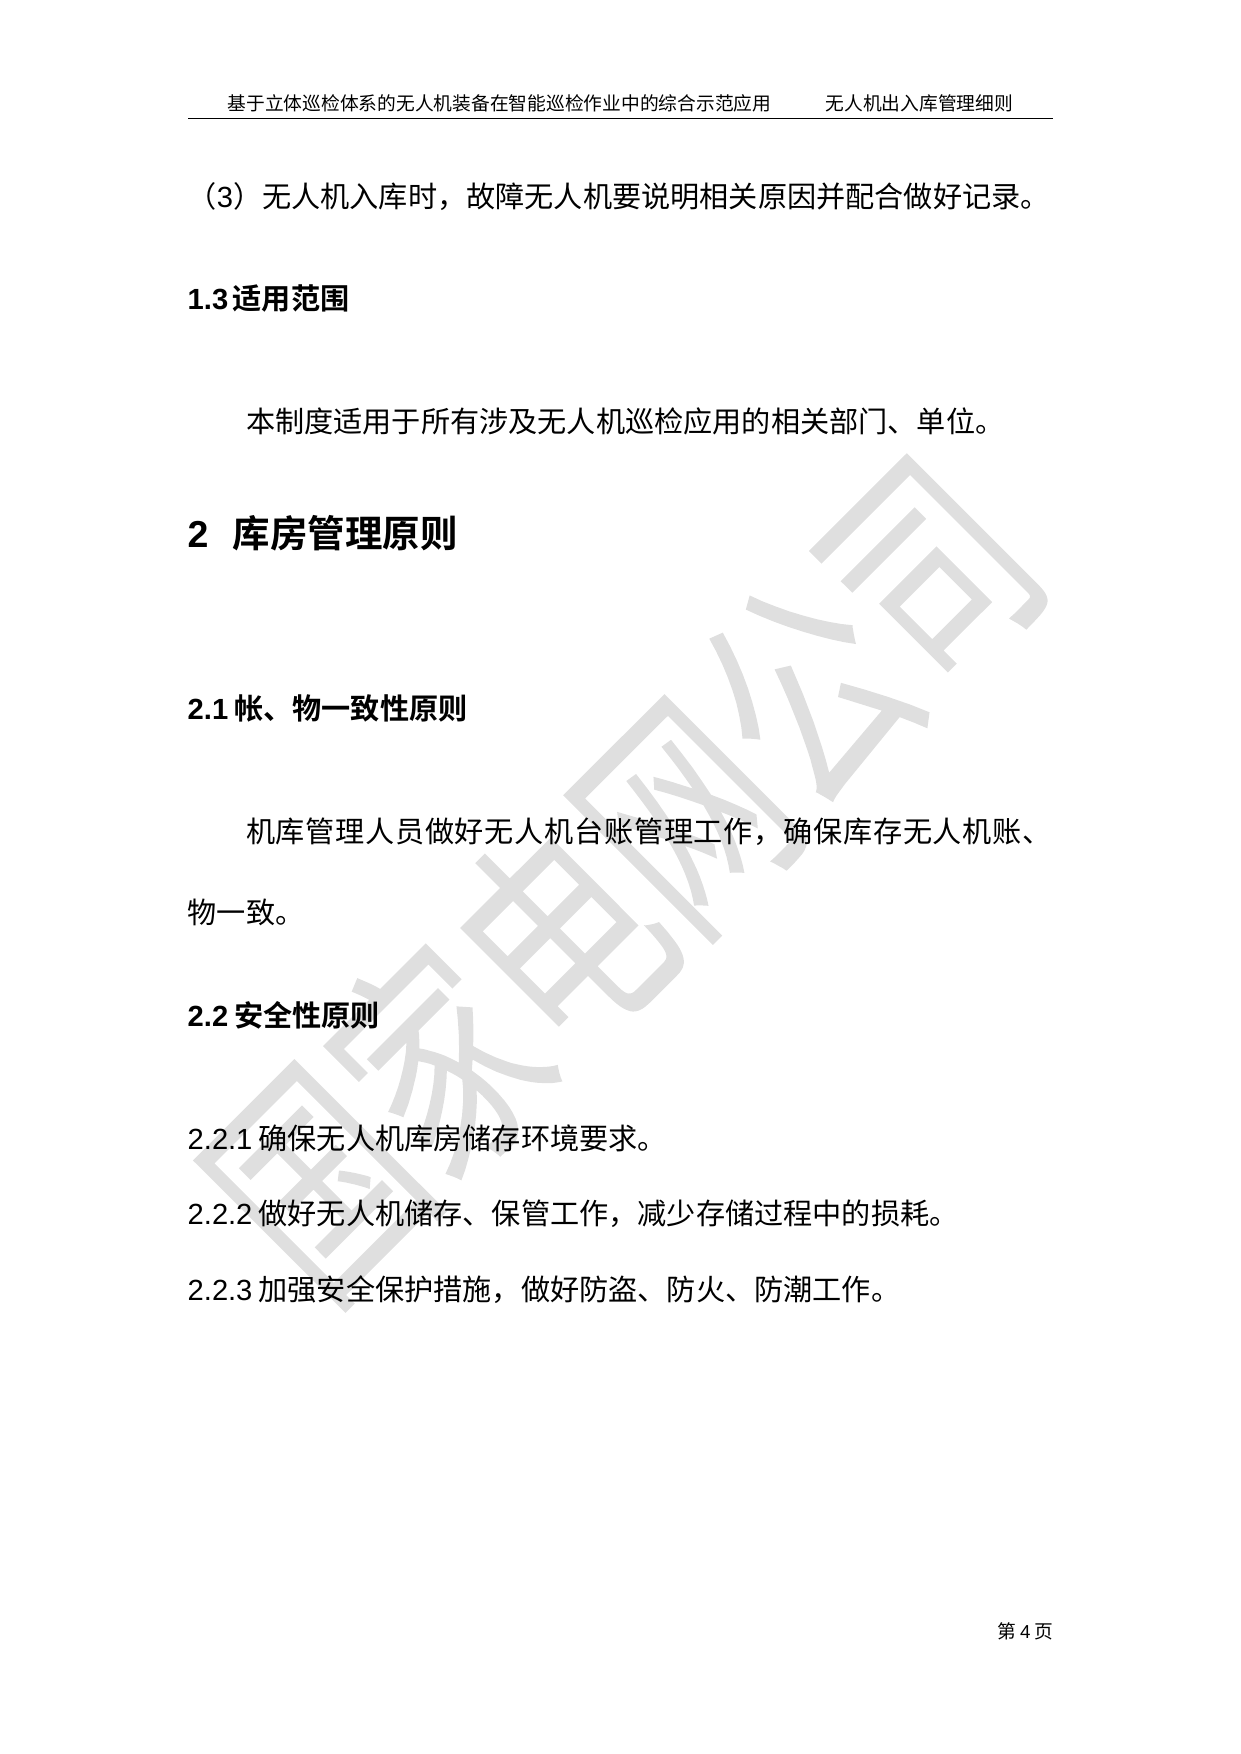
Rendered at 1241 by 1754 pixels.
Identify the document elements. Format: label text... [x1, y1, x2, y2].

text 机库管理人员做好无人机台账管理工作，确保库存无人机账、物一致。 [187, 797, 1053, 943]
text （3）无人机入库时，故障无人机要说明相关原因并配合做好记录。 [187, 162, 1053, 227]
text 2.2.1确保无人机库房储存环境要求。 [187, 1104, 1053, 1169]
text 本制度适用于所有涉及无人机巡检应用的相关部门、单位。 [187, 387, 1053, 452]
subtitle 2.1帐、物一致性原则 [187, 674, 1053, 739]
subtitle 2.2安全性原则 [187, 981, 1053, 1046]
subtitle 适用范围 [187, 264, 1053, 329]
text 2.2.2做好无人机储存、保管工作，减少存储过程中的损耗。 [187, 1179, 1053, 1244]
text 2.2.3加强安全保护措施，做好防盗、防火、防潮工作。 [187, 1255, 1053, 1320]
subtitle 库房管理原则 [187, 498, 1053, 563]
